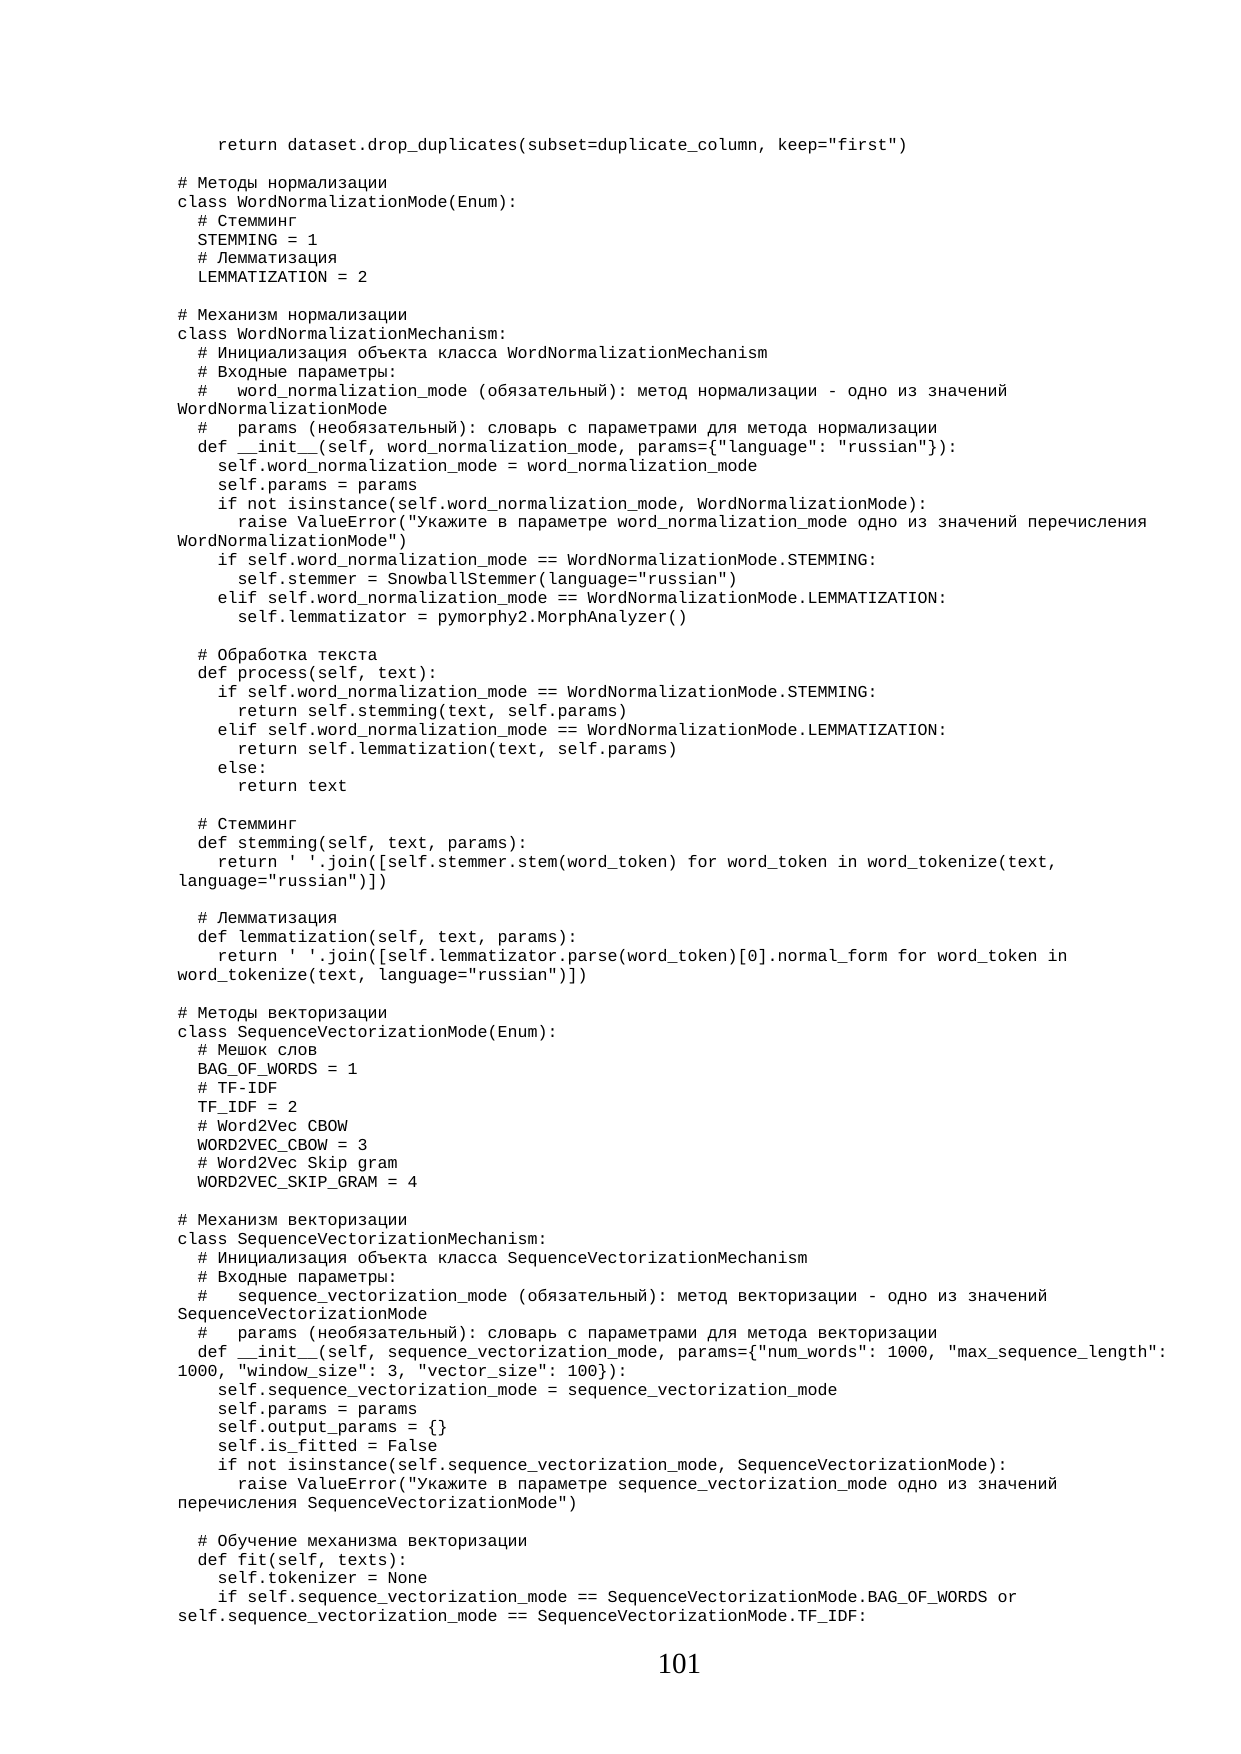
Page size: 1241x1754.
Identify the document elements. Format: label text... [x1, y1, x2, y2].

text elif self.word_normalization_mode == WordNormalizationMode.LEMMATIZATION: [177, 589, 1181, 608]
text raise ValueError("Укажите в параметре sequence_vectorization_mode одно из значений перечисления SequenceVectorizationMode") [177, 1476, 1181, 1513]
text # Обучение механизма векторизации [177, 1532, 1181, 1551]
text def process(self, text): [177, 665, 1181, 684]
text # Механизм векторизации [177, 1212, 1181, 1231]
text if self.sequence_vectorization_mode == SequenceVectorizationMode.BAG_OF_WORDS or self.sequence_vectorization_mode == SequenceVectorizationMode.TF_IDF: [177, 1589, 1181, 1626]
text # params (необязательный): словарь с параметрами для метода нормализации [177, 420, 1181, 439]
text # Входные параметры: [177, 363, 1181, 382]
text BAG_OF_WORDS = 1 [177, 1061, 1181, 1080]
text def __init__(self, word_normalization_mode, params={"language": "russian"}): [177, 439, 1181, 457]
text else: [177, 759, 1181, 778]
text # Инициализация объекта класса SequenceVectorizationMechanism [177, 1249, 1181, 1268]
text # Обработка текста [177, 646, 1181, 665]
text self.is_fitted = False [177, 1438, 1181, 1457]
text # sequence_vectorization_mode (обязательный): метод векторизации - одно из значений SequenceVectorizationMode [177, 1287, 1181, 1325]
text # Входные параметры: [177, 1268, 1181, 1287]
text # Лемматизация [177, 910, 1181, 929]
text LEMMATIZATION = 2 [177, 269, 1181, 288]
text class WordNormalizationMode(Enum): [177, 193, 1181, 212]
text # word_normalization_mode (обязательный): метод нормализации - одно из значений WordNormalizationMode [177, 382, 1181, 420]
text def __init__(self, sequence_vectorization_mode, params={"num_words": 1000, "max_sequence_length": 1000, "window_size": 3, "vector_size": 100}): [177, 1344, 1181, 1381]
text return ' '.join([self.lemmatizator.parse(word_token)[0].normal_form for word_token in word_tokenize(text, language="russian")]) [177, 948, 1181, 985]
text self.params = params [177, 1400, 1181, 1419]
text WORD2VEC_CBOW = 3 [177, 1136, 1181, 1155]
text # Word2Vec Skip gram [177, 1155, 1181, 1174]
text # params (необязательный): словарь с параметрами для метода векторизации [177, 1325, 1181, 1344]
text self.stemmer = SnowballStemmer(language="russian") [177, 571, 1181, 589]
text def lemmatization(self, text, params): [177, 929, 1181, 948]
text self.sequence_vectorization_mode = sequence_vectorization_mode [177, 1381, 1181, 1400]
text return self.stemming(text, self.params) [177, 703, 1181, 721]
text self.tokenizer = None [177, 1570, 1181, 1589]
text # Механизм нормализации [177, 307, 1181, 326]
text def fit(self, texts): [177, 1551, 1181, 1570]
text if self.word_normalization_mode == WordNormalizationMode.STEMMING: [177, 684, 1181, 703]
text return self.lemmatization(text, self.params) [177, 740, 1181, 759]
text class WordNormalizationMechanism: [177, 326, 1181, 344]
text self.output_params = {} [177, 1419, 1181, 1438]
text return text [177, 778, 1181, 797]
text return ' '.join([self.stemmer.stem(word_token) for word_token in word_tokenize(text, language="russian")]) [177, 853, 1181, 891]
text elif self.word_normalization_mode == WordNormalizationMode.LEMMATIZATION: [177, 721, 1181, 740]
text class SequenceVectorizationMechanism: [177, 1231, 1181, 1249]
text WORD2VEC_SKIP_GRAM = 4 [177, 1174, 1181, 1193]
text # Лемматизация [177, 250, 1181, 269]
text # Стемминг [177, 816, 1181, 834]
text # Word2Vec CBOW [177, 1117, 1181, 1136]
text # Методы нормализации [177, 175, 1181, 193]
text # Стемминг [177, 212, 1181, 231]
text # Методы векторизации [177, 1004, 1181, 1023]
text if not isinstance(self.sequence_vectorization_mode, SequenceVectorizationMode): [177, 1457, 1181, 1476]
text class SequenceVectorizationMode(Enum): [177, 1023, 1181, 1042]
text self.params = params [177, 476, 1181, 495]
text # Инициализация объекта класса WordNormalizationMechanism [177, 344, 1181, 363]
text raise ValueError("Укажите в параметре word_normalization_mode одно из значений перечисления WordNormalizationMode") [177, 514, 1181, 552]
text # Мешок слов [177, 1042, 1181, 1061]
text self.word_normalization_mode = word_normalization_mode [177, 457, 1181, 476]
text TF_IDF = 2 [177, 1098, 1181, 1117]
text self.lemmatizator = pymorphy2.MorphAnalyzer() [177, 608, 1181, 627]
text return dataset.drop_duplicates(subset=duplicate_column, keep="first") [177, 137, 1181, 156]
text STEMMING = 1 [177, 231, 1181, 250]
text if not isinstance(self.word_normalization_mode, WordNormalizationMode): [177, 495, 1181, 514]
text if self.word_normalization_mode == WordNormalizationMode.STEMMING: [177, 552, 1181, 571]
text # TF-IDF [177, 1080, 1181, 1098]
text def stemming(self, text, params): [177, 834, 1181, 853]
